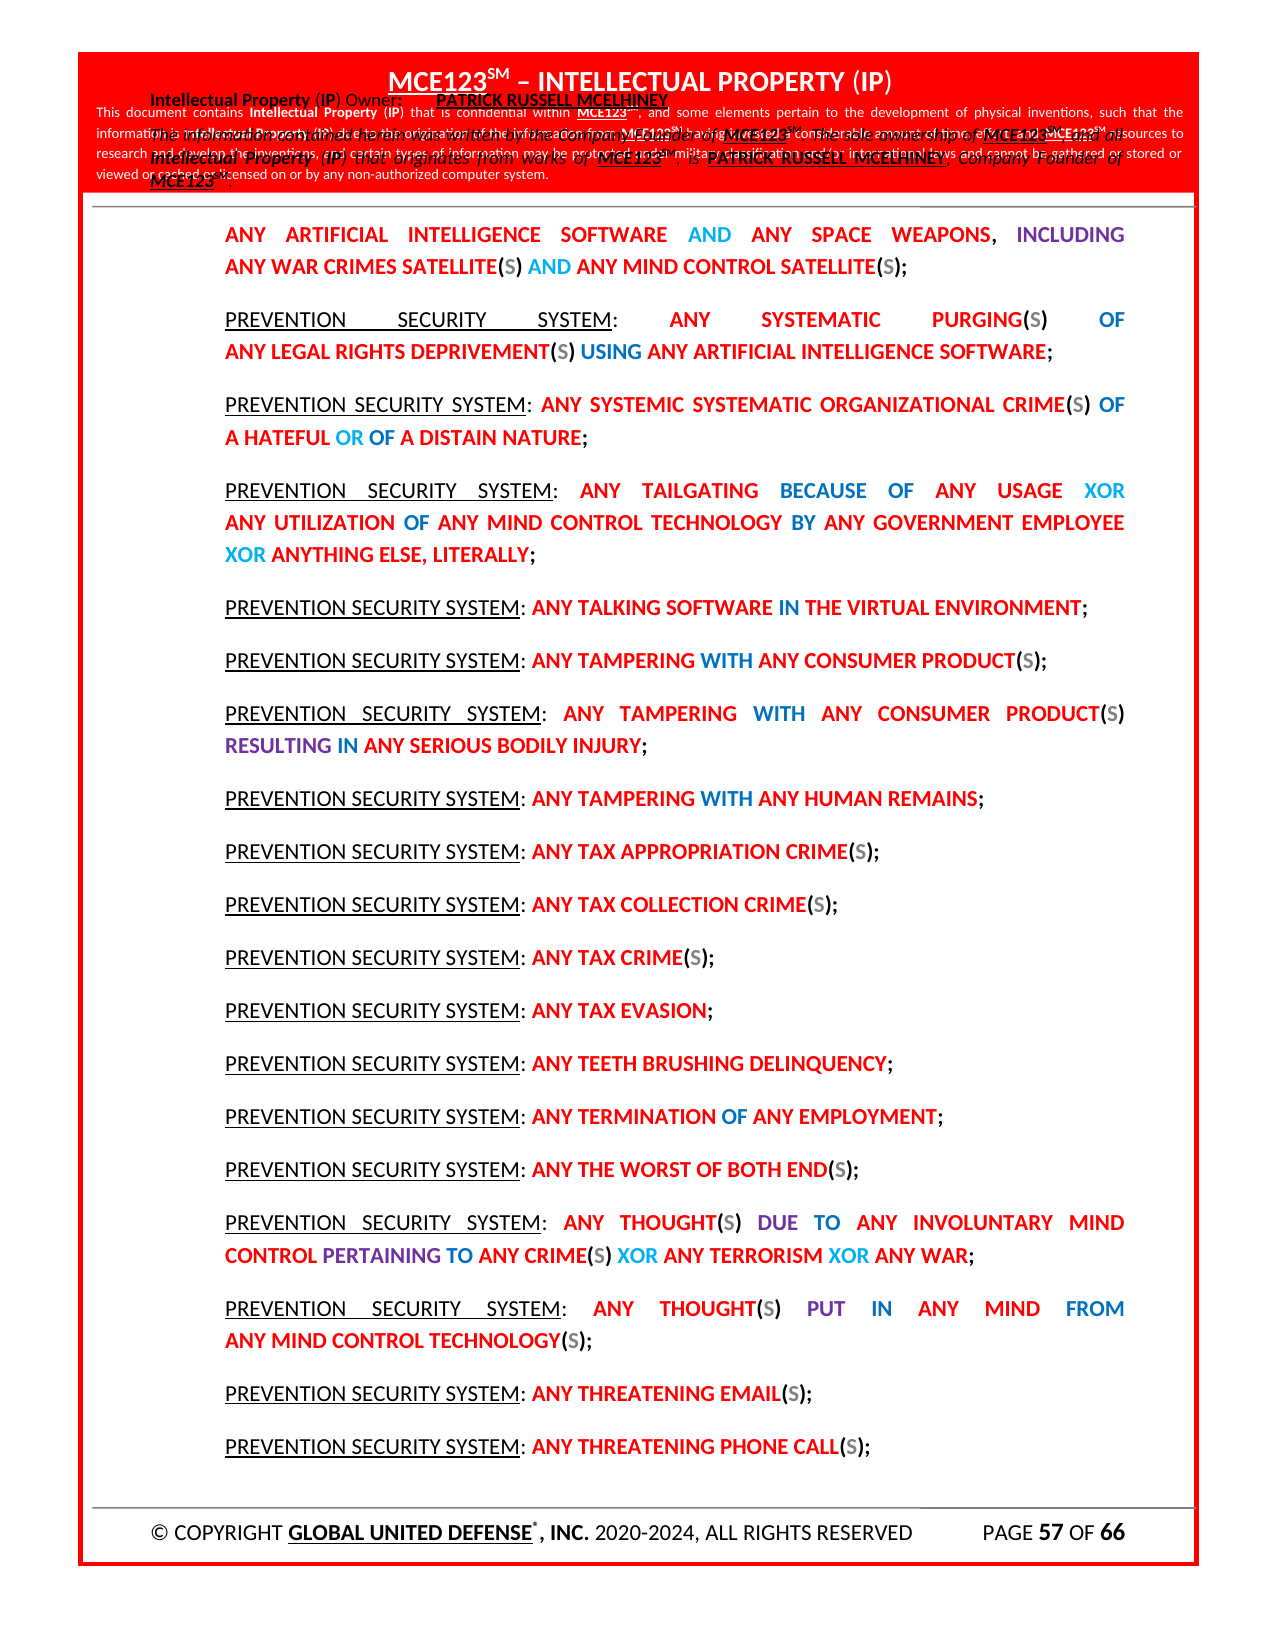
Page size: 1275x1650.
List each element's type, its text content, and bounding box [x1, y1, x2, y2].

text PREVENTION SECURITY SYSTEM: ANY TAX APPROPRIATION CRIME(S); [225, 837, 1125, 865]
text PREVENTION SECURITY SYSTEM: ANY SYSTEMIC SYSTEMATIC ORGANIZATIONAL CRIME(S) OF A HATEFUL OR OF A DISTAIN NATURE; [225, 391, 1125, 451]
text PREVENTION SECURITY SYSTEM: ANY TAX EVASION; [225, 996, 1125, 1024]
text PREVENTION SECURITY SYSTEM: ANY TAX COLLECTION CRIME(S); [225, 890, 1125, 918]
text PREVENTION SECURITY SYSTEM: ANY TALKING SOFTWARE IN THE VIRTUAL ENVIRONMENT; [225, 593, 1125, 621]
text PREVENTION SECURITY SYSTEM: ANY TAMPERING WITH ANY CONSUMER PRODUCT(S) RESULTING IN ANY SERIOUS BODILY INJURY; [225, 699, 1125, 759]
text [225, 220, 1125, 280]
text PREVENTION SECURITY SYSTEM: ANY TERMINATION OF ANY EMPLOYMENT; [225, 1102, 1125, 1131]
text PREVENTION SECURITY SYSTEM: ANY THE WORST OF BOTH END(S); [225, 1156, 1125, 1183]
text PREVENTION SECURITY SYSTEM: ANY THOUGHT(S) DUE TO ANY INVOLUNTARY MIND CONTROL PERTAINING TO ANY CRIME(S) XOR ANY TERRORISM XOR ANY WAR; [225, 1208, 1125, 1269]
text PREVENTION SECURITY SYSTEM: ANY TAILGATING BECAUSE OF ANY USAGE XOR ANY UTILIZATION OF ANY MIND CONTROL TECHNOLOGY BY ANY GOVERNMENT EMPLOYEE XOR ANYTHING ELSE, LITERALLY; [225, 476, 1125, 568]
text PREVENTION SECURITY SYSTEM: ANY TAX CRIME(S); [225, 943, 1125, 971]
text PREVENTION SECURITY SYSTEM: ANY THREATENING PHONE CALL(S); [225, 1432, 1125, 1460]
text PREVENTION SECURITY SYSTEM: ANY TAMPERING WITH ANY CONSUMER PRODUCT(S); [225, 646, 1125, 674]
text PREVENTION SECURITY SYSTEM: ANY THOUGHT(S) PUT IN ANY MIND FROM ANY MIND CONTROL TECHNOLOGY(S); [225, 1294, 1125, 1354]
text PREVENTION SECURITY SYSTEM: ANY TAMPERING WITH ANY HUMAN REMAINS; [225, 784, 1125, 812]
text PREVENTION SECURITY SYSTEM: ANY THREATENING EMAIL(S); [225, 1379, 1125, 1407]
text PREVENTION SECURITY SYSTEM: ANY TEETH BRUSHING DELINQUENCY; [225, 1049, 1125, 1077]
text PREVENTION SECURITY SYSTEM: ANY SYSTEMATIC PURGING(S) OF ANY LEGAL RIGHTS DEPRIVEMENT(S) USING ANY ARTIFICIAL INTELLIGENCE SOFTWARE; [225, 305, 1125, 366]
